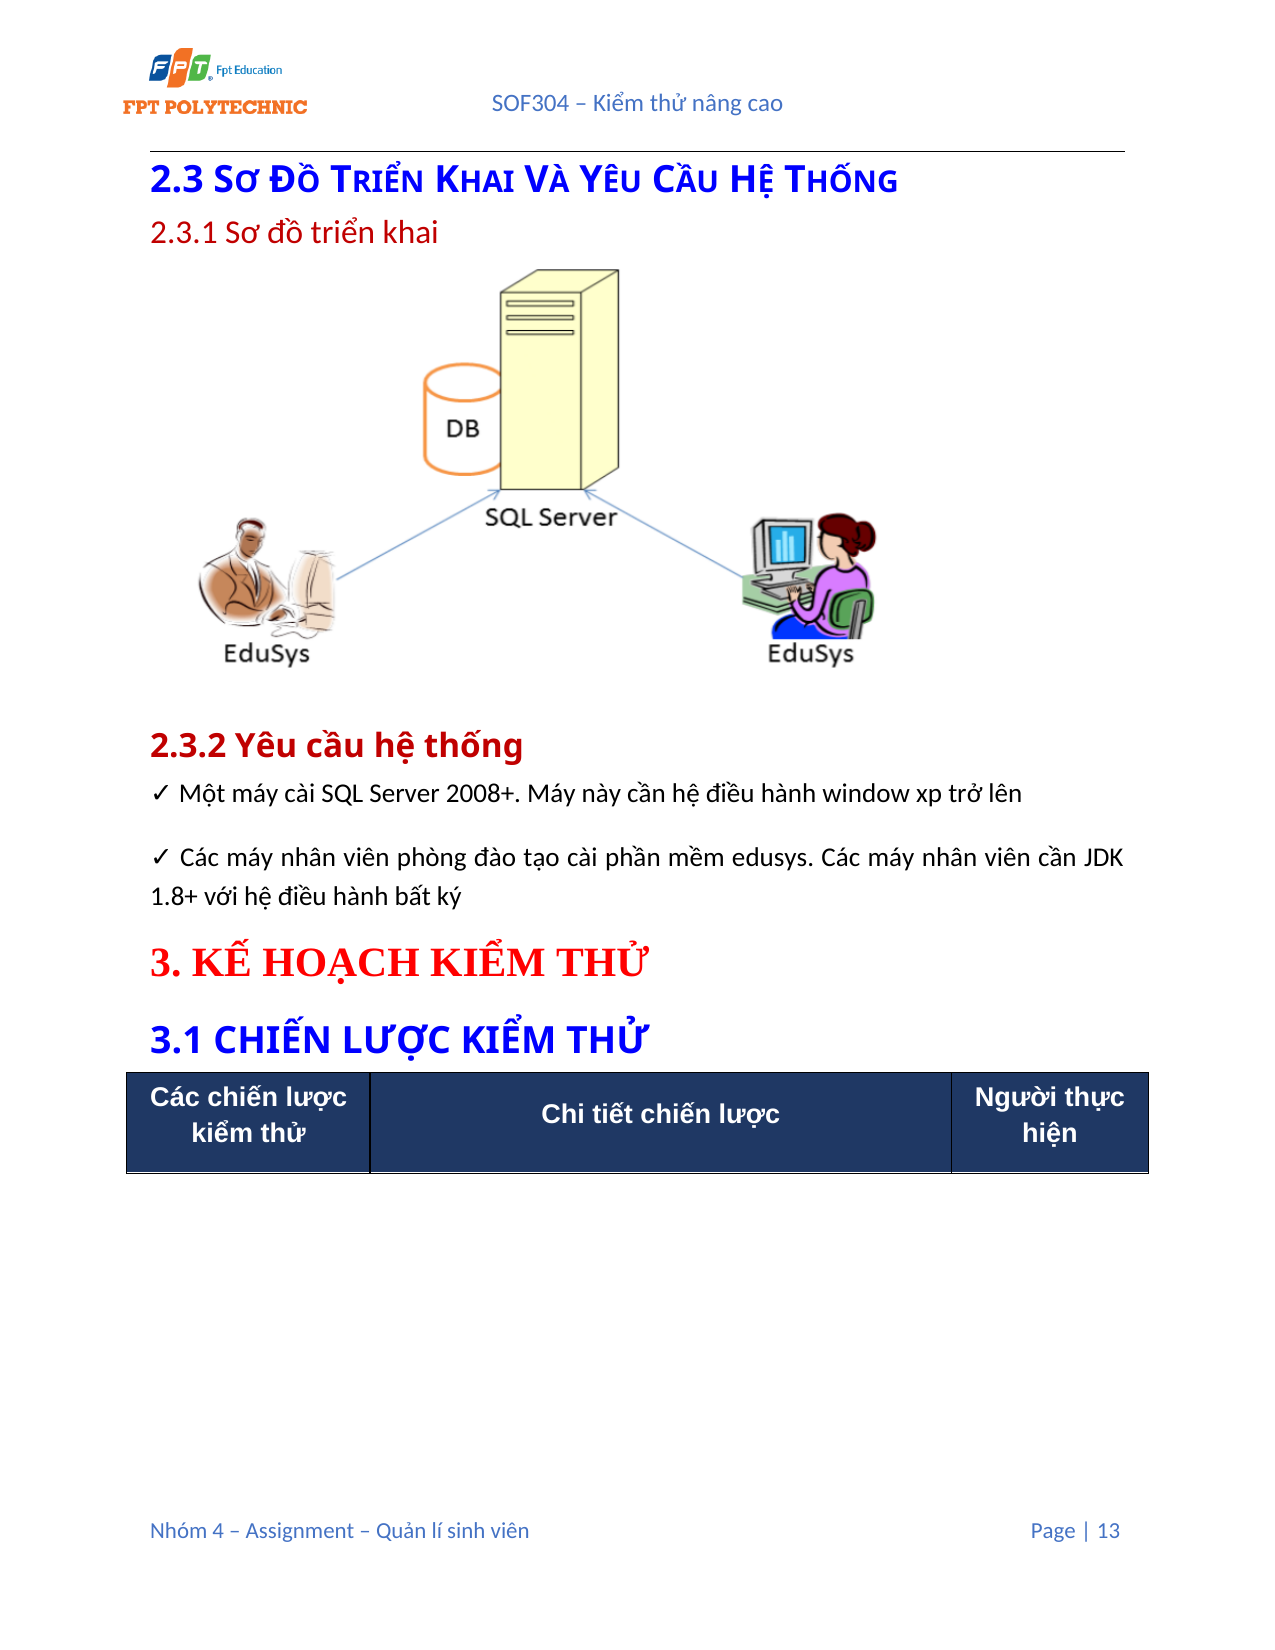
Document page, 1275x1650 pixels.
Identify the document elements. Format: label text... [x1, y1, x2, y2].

subtitle 3.1 CHIẾN LƯỢC KIỂM THỬ [150, 1013, 1125, 1064]
table_header Các chiến lược kiểm thử [127, 1073, 369, 1172]
table_header Người thực hiện [952, 1073, 1148, 1172]
picture [150, 255, 956, 697]
picture [123, 48, 307, 114]
text 3. KẾ HOẠCH KIỂM THỬ [150, 937, 1125, 985]
text ✓ Các máy nhân viên phòng đào tạo cài phần mềm edusys. Các máy nhân viên cần JDK 1.8+ với hệ điều hành bất ký [150, 837, 1125, 912]
text ✓ Một máy cài SQL Server 2008+. Máy này cần hệ điều hành window xp trở lên [150, 774, 1125, 811]
subtitle 2.3.2 Yêu cầu hệ thống [150, 722, 1125, 767]
subtitle 2.3 Sơ Đồ Triển Khai Và Yêu Cầu Hệ Thống [150, 152, 1125, 203]
table_header Chi tiết chiến lược [371, 1073, 951, 1172]
